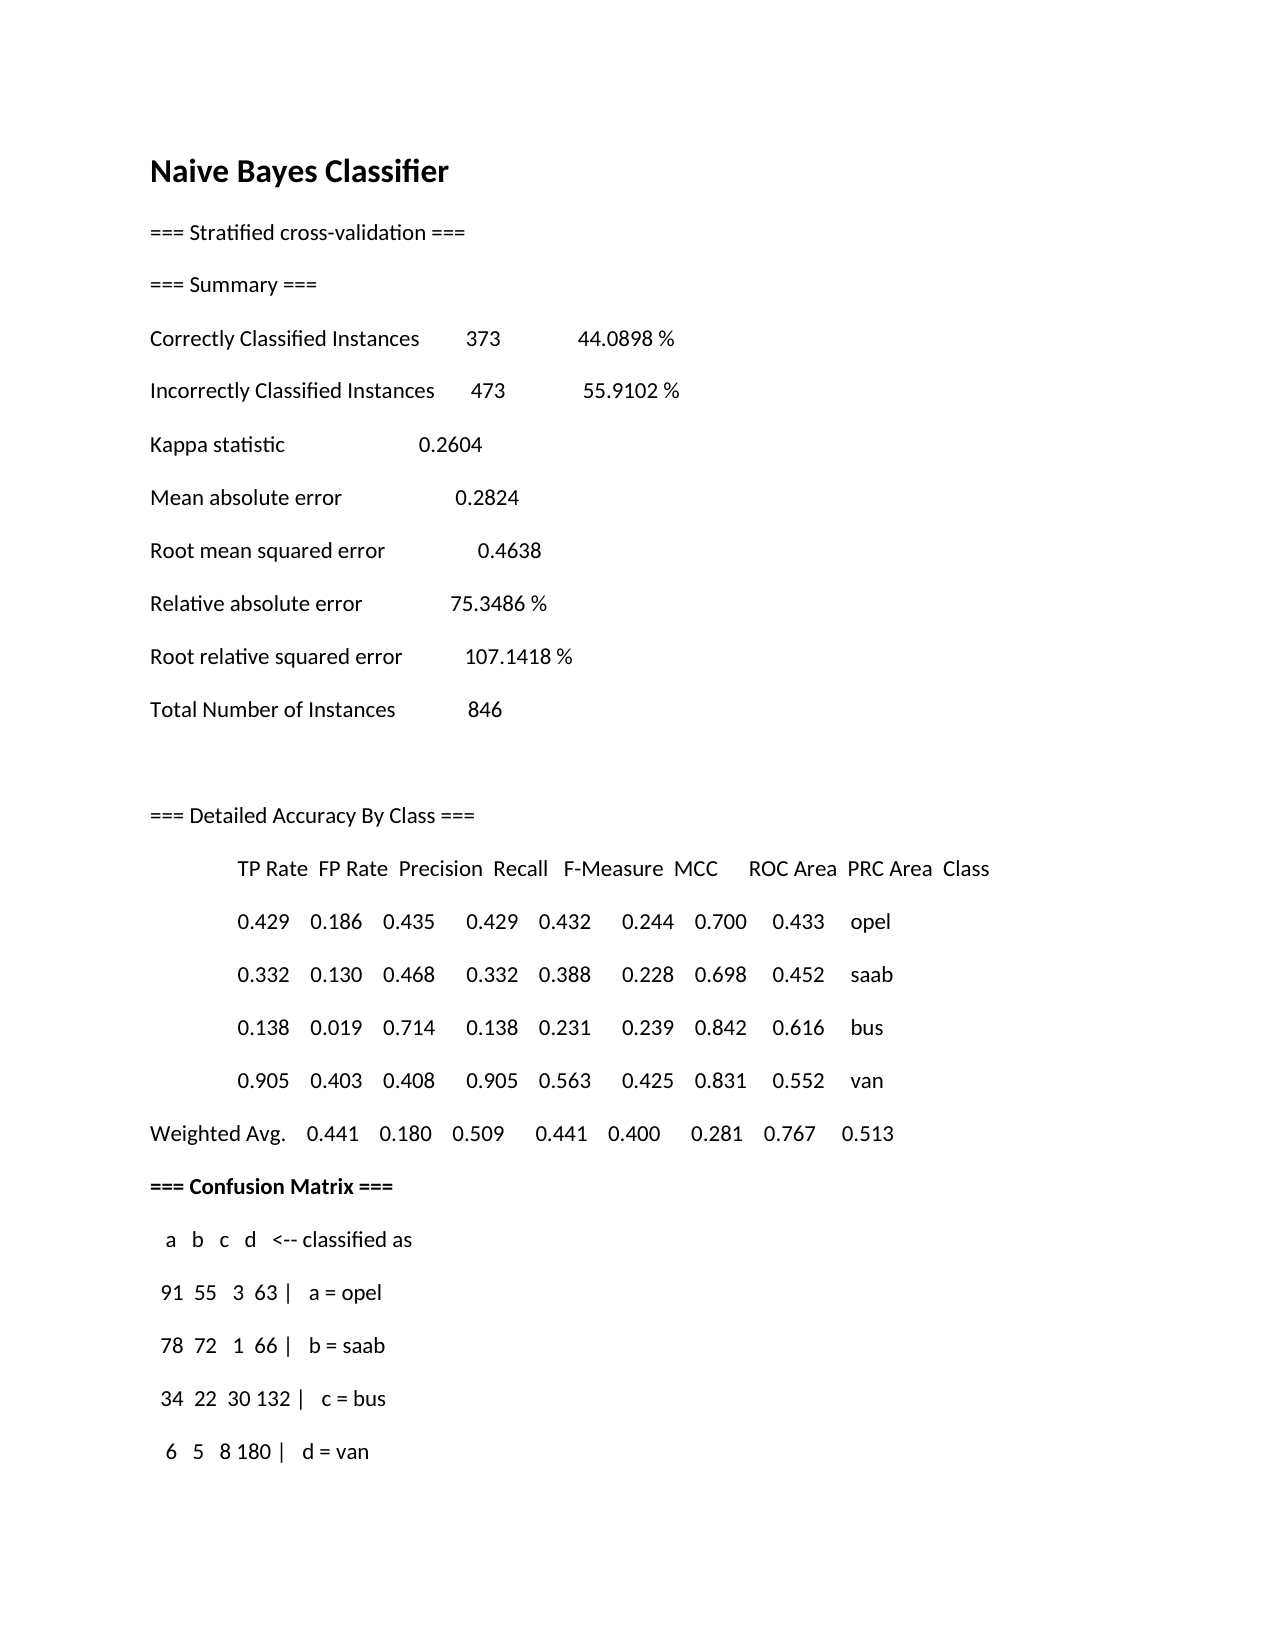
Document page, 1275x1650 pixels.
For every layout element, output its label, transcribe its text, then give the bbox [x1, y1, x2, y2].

text 0.138 0.019 0.714 0.138 0.231 0.239 0.842 0.616 bus [150, 1013, 1125, 1041]
text 91 55 3 63 | a = opel [150, 1278, 1125, 1306]
text Incorrectly Classified Instances 473 55.9102 % [150, 377, 1125, 405]
text Relative absolute error 75.3486 % [150, 589, 1125, 617]
text Kappa statistic 0.2604 [150, 430, 1125, 458]
text 78 72 1 66 | b = saab [150, 1331, 1125, 1359]
text Naive Bayes Classifier [150, 150, 1125, 191]
text 0.332 0.130 0.468 0.332 0.388 0.228 0.698 0.452 saab [150, 960, 1125, 988]
text 0.905 0.403 0.408 0.905 0.563 0.425 0.831 0.552 van [150, 1066, 1125, 1094]
text Root mean squared error 0.4638 [150, 536, 1125, 564]
text === Summary === [150, 271, 1125, 299]
text Root relative squared error 107.1418 % [150, 642, 1125, 670]
text Mean absolute error 0.2824 [150, 483, 1125, 511]
text 6 5 8 180 | d = van [150, 1437, 1125, 1465]
text Total Number of Instances 846 [150, 695, 1125, 723]
text === Stratified cross-validation === [150, 218, 1125, 246]
text 34 22 30 132 | c = bus [150, 1384, 1125, 1412]
text === Detailed Accuracy By Class === [150, 801, 1125, 829]
text 0.429 0.186 0.435 0.429 0.432 0.244 0.700 0.433 opel [150, 907, 1125, 935]
text TP Rate FP Rate Precision Recall F-Measure MCC ROC Area PRC Area Class [150, 854, 1125, 882]
text a b c d <-- classified as [150, 1225, 1125, 1253]
text Weighted Avg. 0.441 0.180 0.509 0.441 0.400 0.281 0.767 0.513 [150, 1119, 1125, 1147]
text Correctly Classified Instances 373 44.0898 % [150, 324, 1125, 352]
text === Confusion Matrix === [150, 1172, 1125, 1200]
